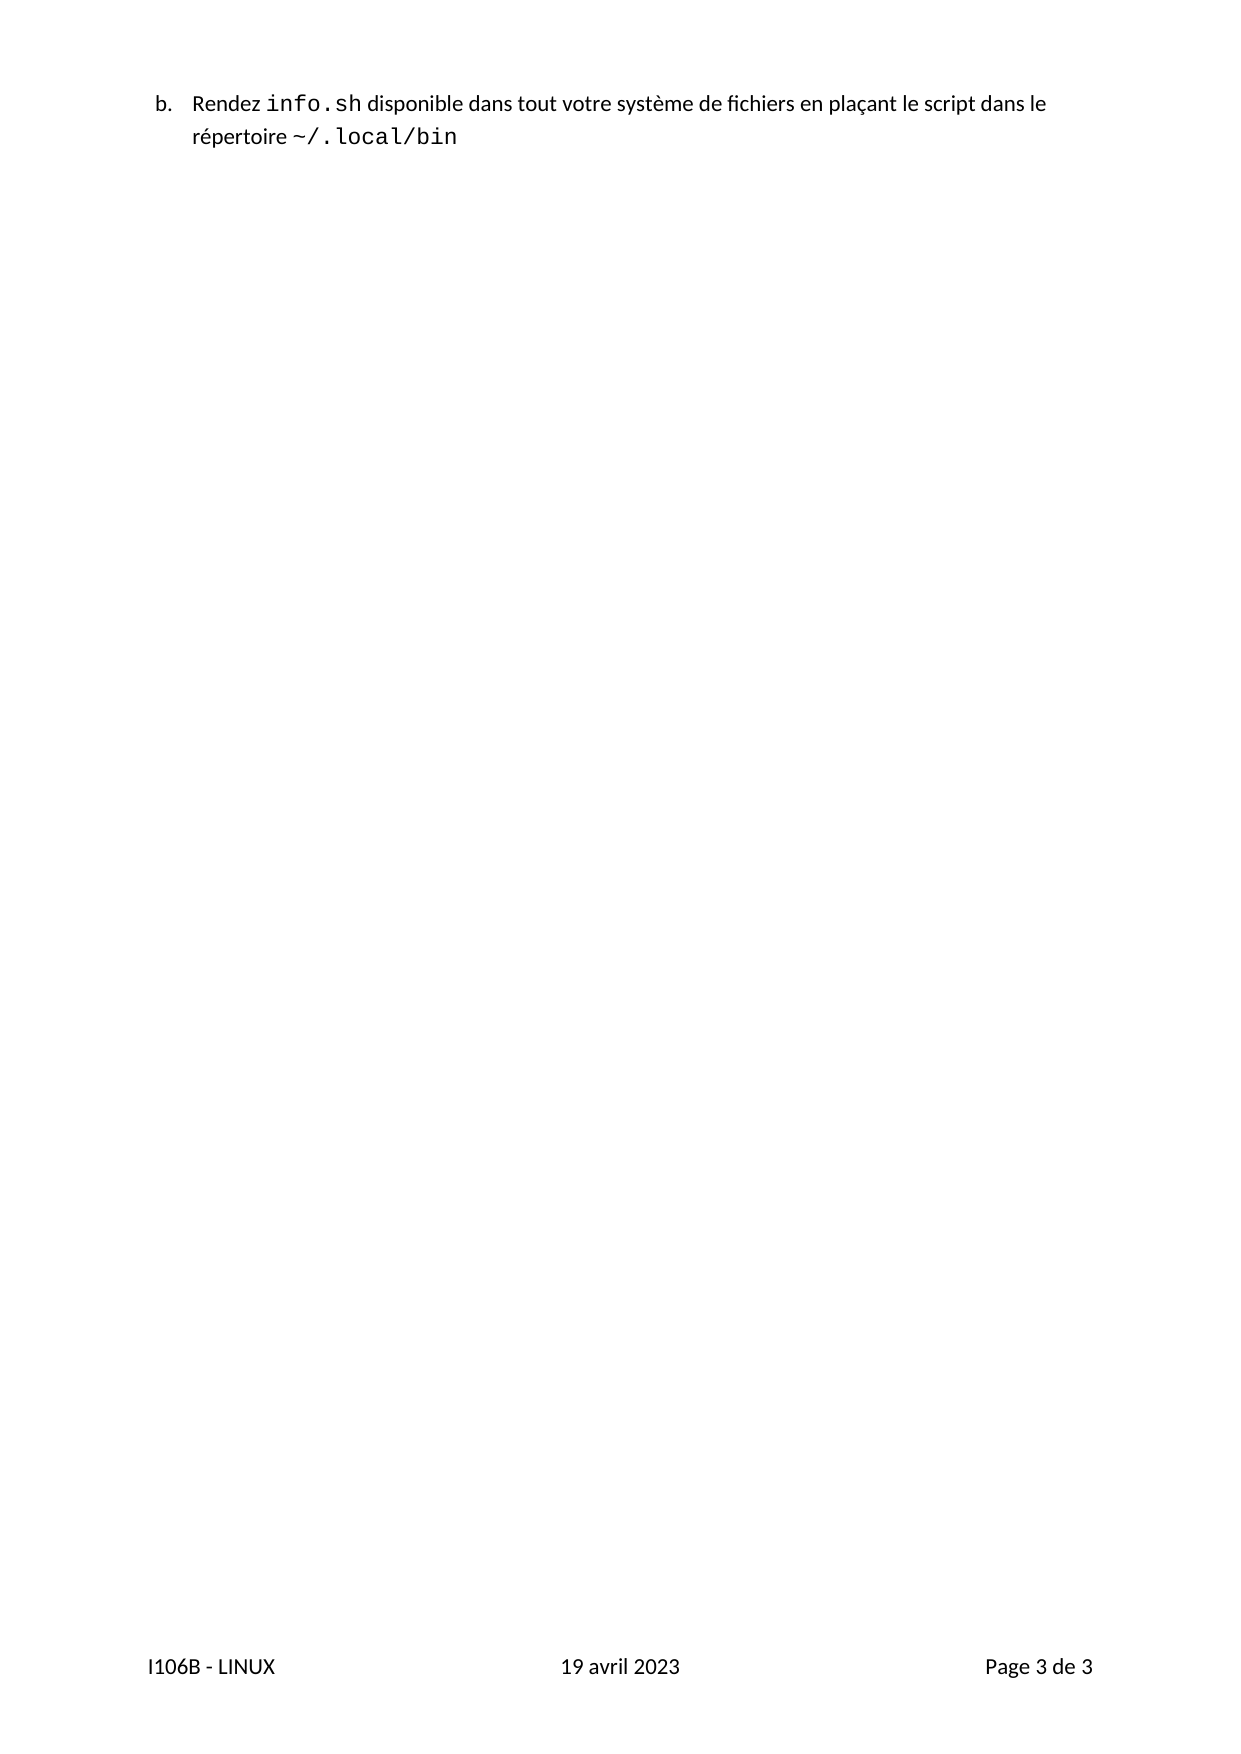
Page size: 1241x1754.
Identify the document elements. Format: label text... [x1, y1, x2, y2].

list Rendez info.sh disponible dans tout votre système de fichiers en plaçant le script dans le répertoire ~/.local/bin [155, 89, 1093, 151]
